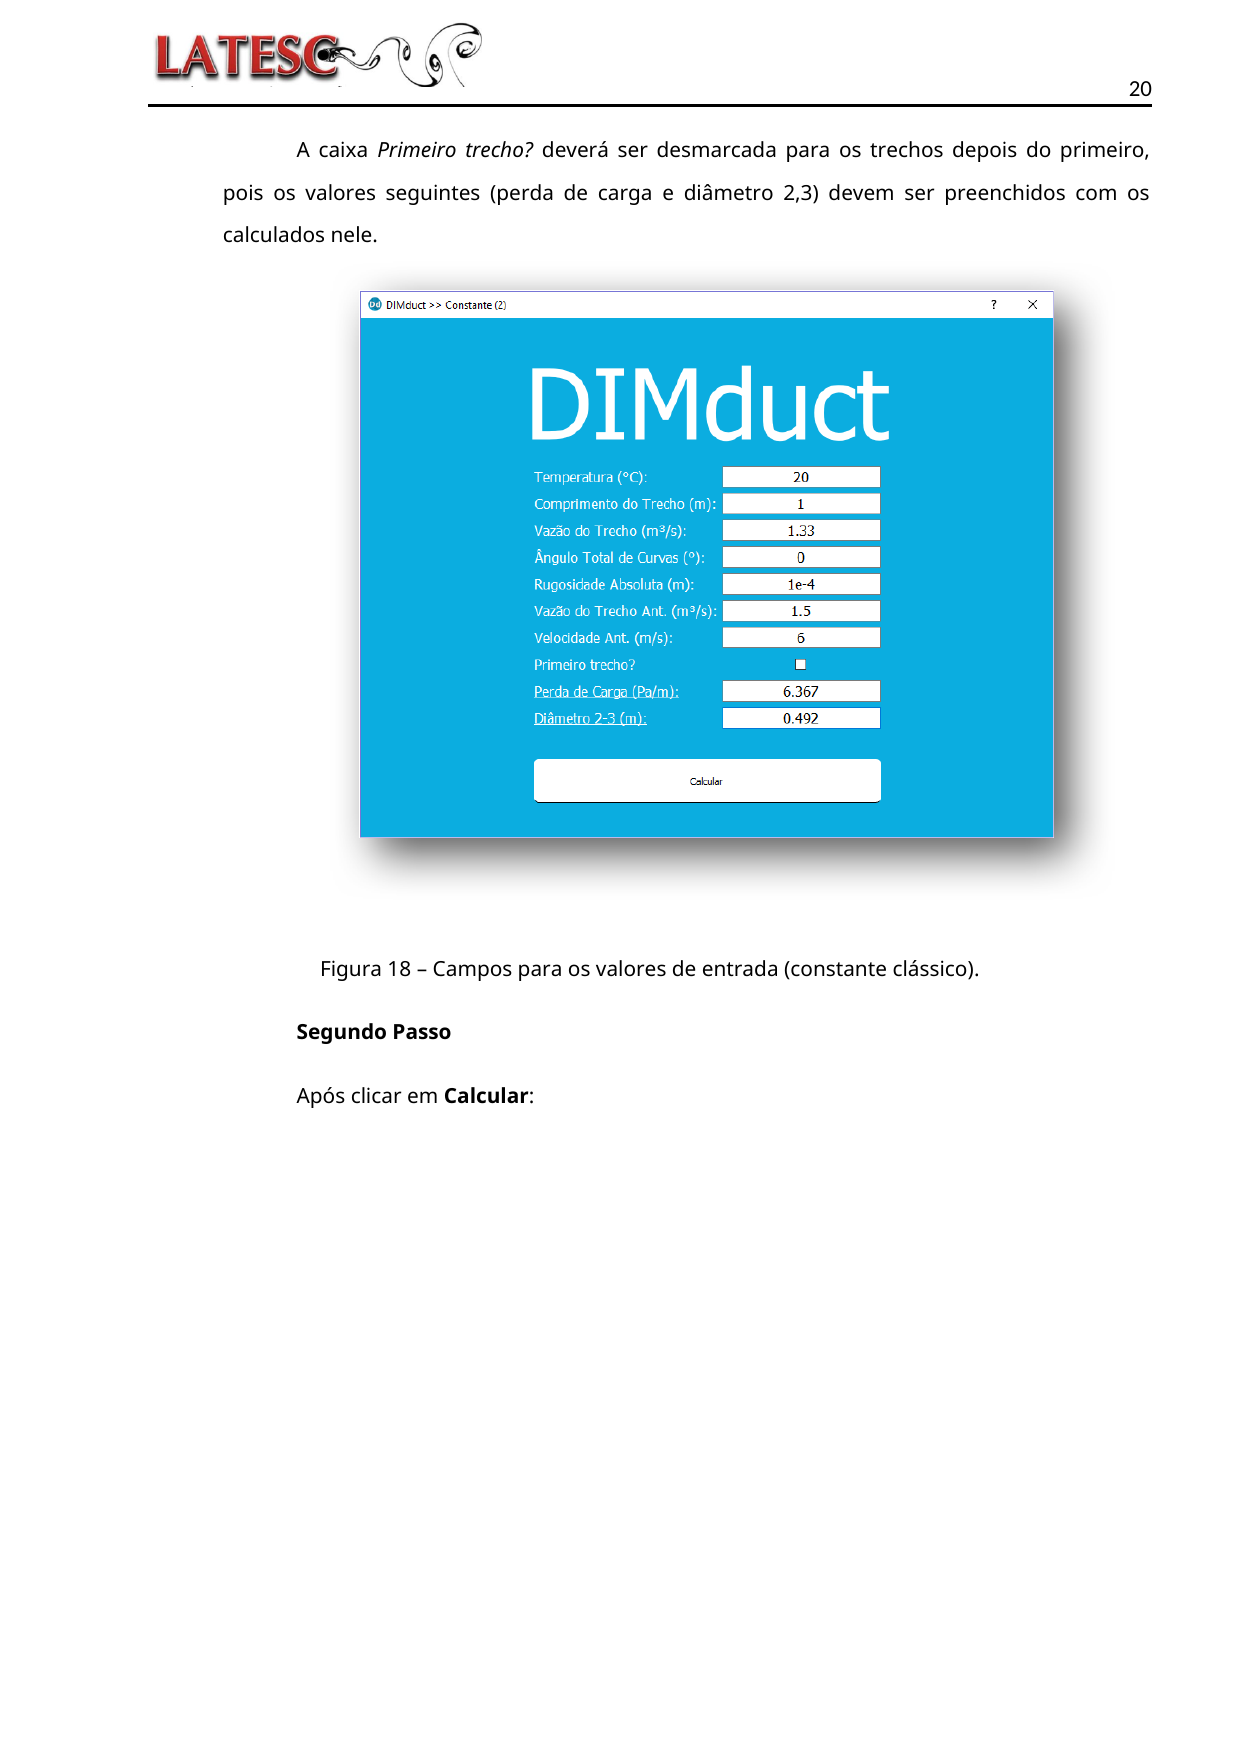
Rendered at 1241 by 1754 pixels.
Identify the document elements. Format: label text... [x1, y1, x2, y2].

picture [724, 708, 880, 728]
text Segundo Passo [223, 1017, 1152, 1046]
picture [147, 16, 488, 87]
picture [723, 681, 880, 701]
text A caixa Primeiro trecho? deverá ser desmarcada para os trechos depois do primeiro, pois os valores seguintes (perda de carga e diâmetro 2,3) devem ser preenchidos com os calculados nele. [223, 135, 1152, 249]
picture [723, 601, 880, 621]
picture [597, 369, 623, 439]
picture [723, 547, 880, 567]
picture [359, 290, 1054, 838]
picture [533, 369, 588, 439]
picture [535, 760, 880, 802]
picture [796, 660, 805, 669]
text Figura 18 – Campos para os valores de entrada (constante clássico). [148, 954, 1152, 982]
picture [707, 366, 750, 441]
picture [723, 628, 880, 647]
picture [636, 369, 696, 439]
picture [815, 386, 855, 440]
picture [723, 574, 880, 594]
picture [723, 494, 880, 513]
picture [858, 372, 888, 440]
picture [723, 520, 880, 540]
text Após clicar em Calcular: [223, 1081, 1152, 1109]
picture [764, 386, 805, 441]
picture [723, 467, 880, 487]
